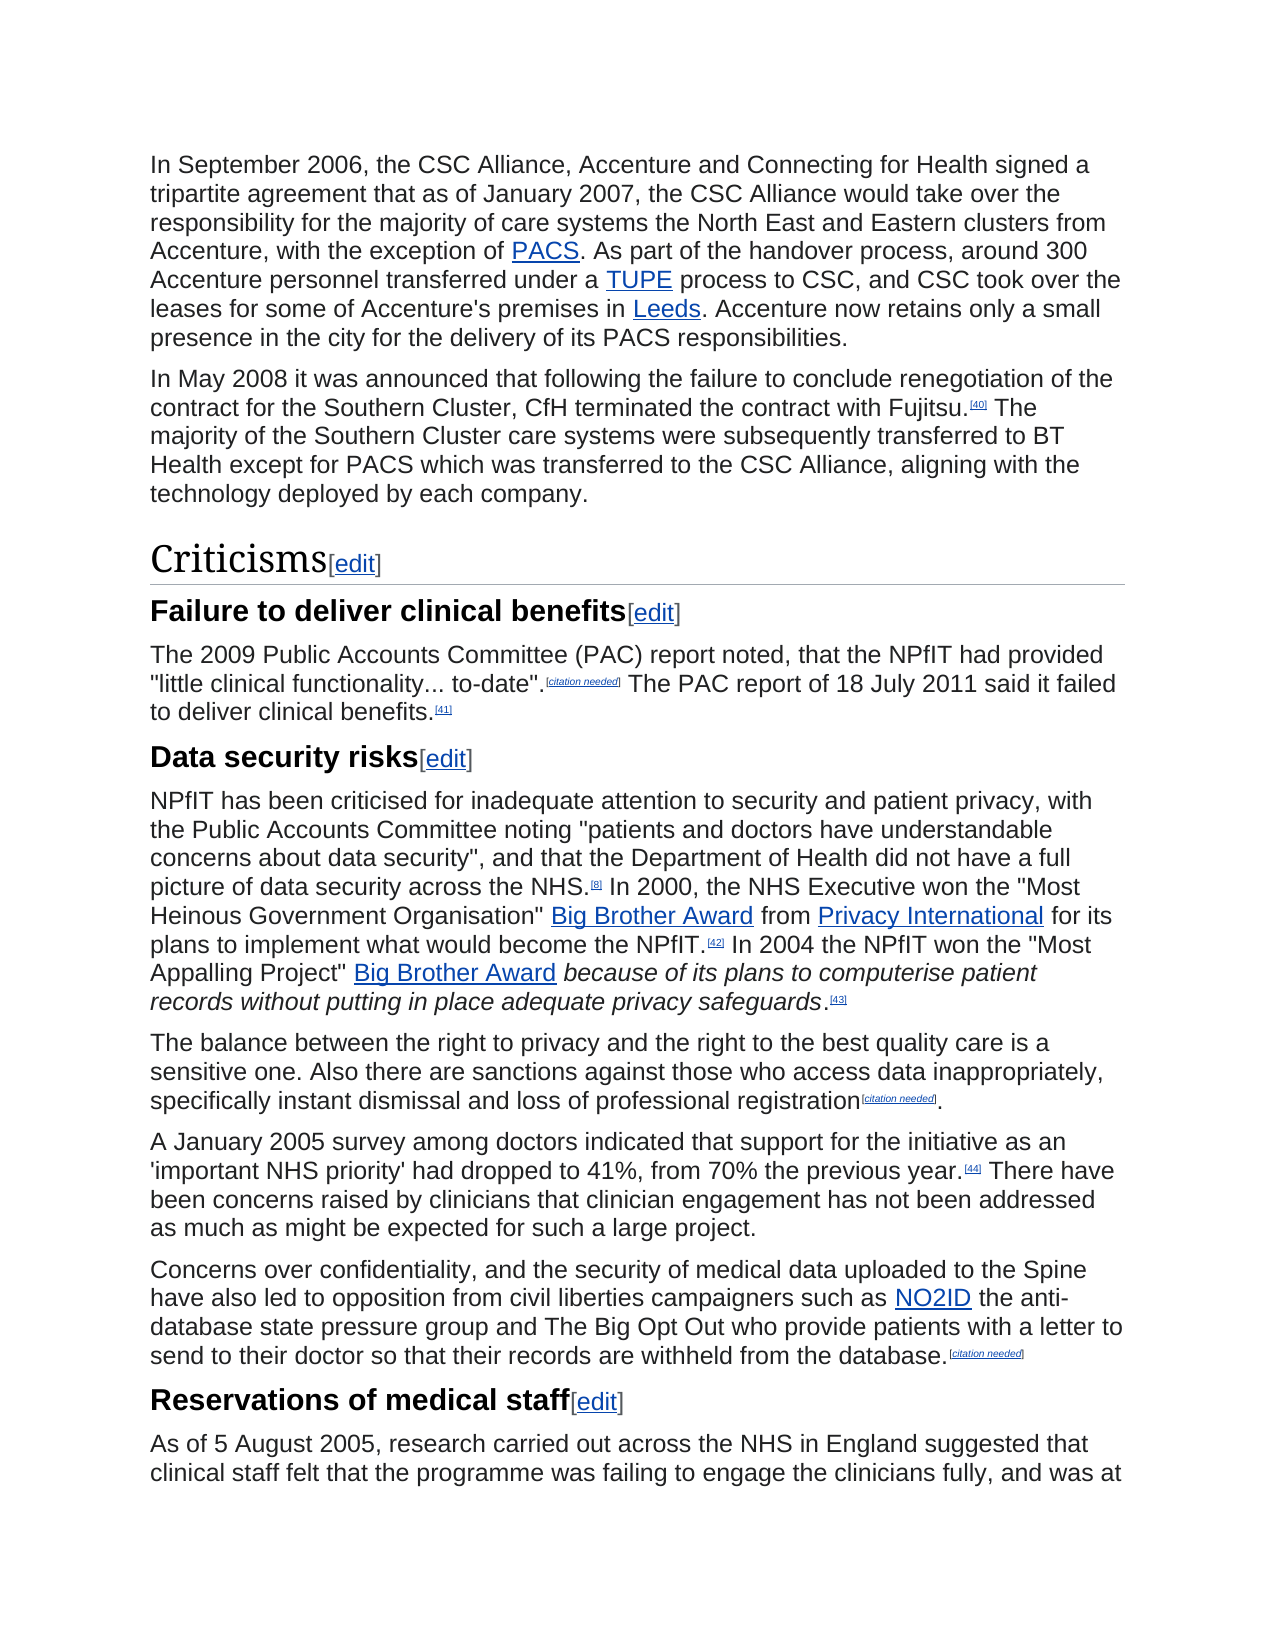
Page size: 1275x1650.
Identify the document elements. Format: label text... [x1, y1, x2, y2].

text Concerns over confidentiality, and the security of medical data uploaded to the Spine have also led to opposition from civil liberties campaigners such as NO2ID the anti-database state pressure group and The Big Opt Out who provide patients with a letter to send to their doctor so that their records are withheld from the database.[citation needed] [150, 1255, 1125, 1370]
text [150, 1429, 1125, 1487]
text Data security risks[edit] [150, 739, 1125, 773]
text A January 2005 survey among doctors indicated that support for the initiative as an 'important NHS priority' had dropped to 41%, from 70% the previous year.[44] There have been concerns raised by clinicians that clinician engagement has not been addressed as much as might be expected for such a large project. [150, 1127, 1125, 1242]
text NPfIT has been criticised for inadequate attention to security and patient privacy, with the Public Accounts Committee noting "patients and doctors have understandable concerns about data security", and that the Department of Health did not have a full picture of data security across the NHS.[8] In 2000, the NHS Executive won the "Most Heinous Government Organisation" Big Brother Award from Privacy International for its plans to implement what would become the NPfIT.[42] In 2004 the NPfIT won the "Most Appalling Project" Big Brother Award because of its plans to computerise patient records without putting in place adequate privacy safeguards.[43] [150, 786, 1125, 1016]
text In May 2008 it was announced that following the failure to conclude renegotiation of the contract for the Southern Cluster, CfH terminated the contract with Fujitsu.[40] The majority of the Southern Cluster care systems were subsequently transferred to BT Health except for PACS which was transferred to the CSC Alliance, aligning with the technology deployed by each company. [150, 364, 1125, 507]
text Reservations of medical staff[edit] [150, 1382, 1125, 1417]
text The balance between the right to privacy and the right to the best quality care is a sensitive one. Also there are sanctions against those who access data inappropriately, specifically instant dismissal and loss of professional registration[citation needed]. [150, 1028, 1125, 1115]
text Failure to deliver clinical benefits[edit] [150, 593, 1125, 627]
text Criticisms[edit] [150, 532, 1125, 584]
text The 2009 Public Accounts Committee (PAC) report noted, that the NPfIT had provided "little clinical functionality... to-date".[citation needed] The PAC report of 18 July 2011 said it failed to deliver clinical benefits.[41] [150, 640, 1125, 726]
text In September 2006, the CSC Alliance, Accenture and Connecting for Health signed a tripartite agreement that as of January 2007, the CSC Alliance would take over the responsibility for the majority of care systems the North East and Eastern clusters from Accenture, with the exception of PACS. As part of the handover process, around 300 Accenture personnel transferred under a TUPE process to CSC, and CSC took over the leases for some of Accenture's premises in Leeds. Accenture now retains only a small presence in the city for the delivery of its PACS responsibilities. [150, 150, 1125, 351]
